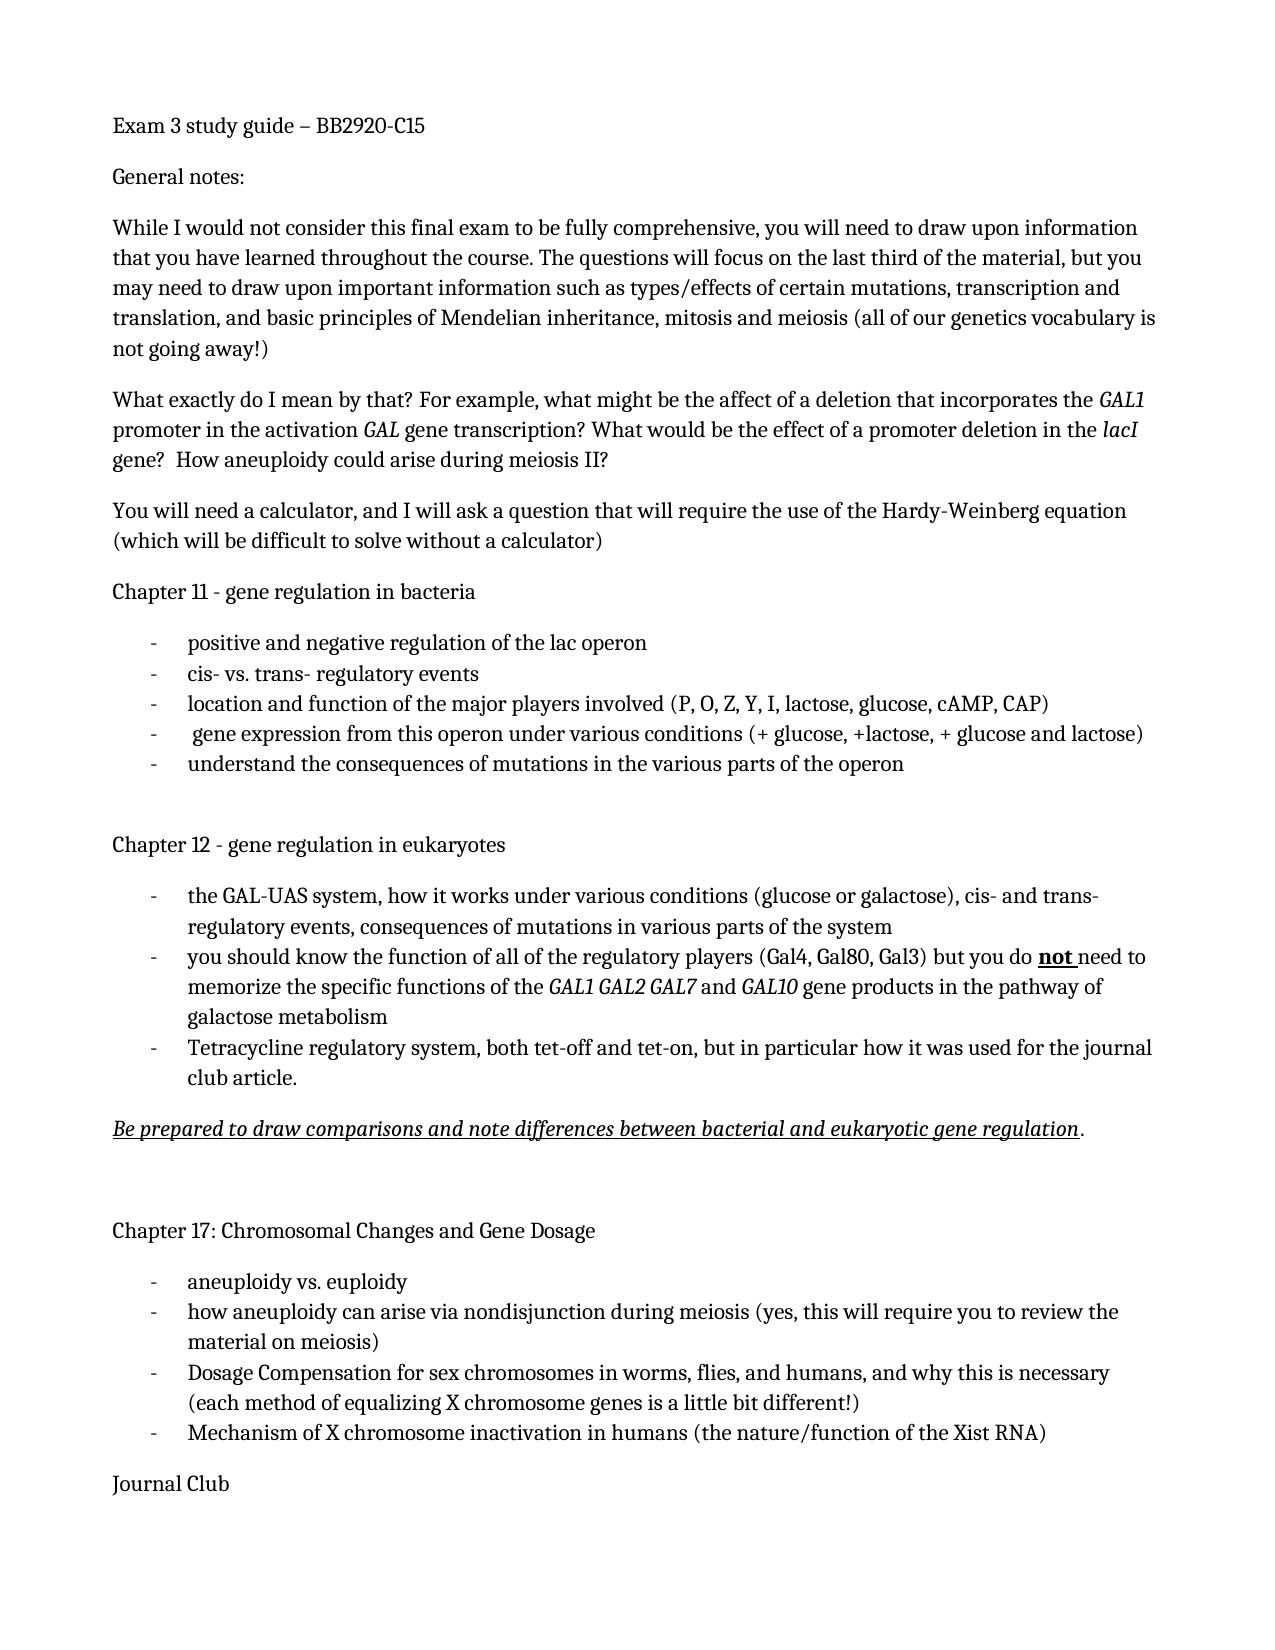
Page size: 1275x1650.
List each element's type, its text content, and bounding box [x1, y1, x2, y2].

list the GAL-UAS system, how it works under various conditions (glucose or galactose), cis- and trans- regulatory events, consequences of mutations in various parts of the system [150, 883, 1162, 940]
list location and function of the major players involved (P, O, Z, Y, I, lactose, glucose, cAMP, CAP) [150, 691, 1162, 717]
text Journal Club [112, 1471, 1162, 1497]
list positive and negative regulation of the lac operon [150, 630, 1162, 657]
list Dosage Compensation for sex chromosomes in worms, flies, and humans, and why this is necessary (each method of equalizing X chromosome genes is a little bit different!) [150, 1359, 1162, 1416]
text While I would not consider this final exam to be fully comprehensive, you will need to draw upon information that you have learned throughout the course. The questions will focus on the last third of the material, but you may need to draw upon important information such as types/effects of certain mutations, transcription and translation, and basic principles of Mendelian inheritance, mitosis and meiosis (all of our genetics vocabulary is not going away!) [112, 214, 1162, 362]
text General notes: [112, 163, 1162, 190]
list understand the consequences of mutations in the various parts of the operon [150, 751, 1162, 777]
list Tetracycline regulatory system, both tet-off and tet-on, but in particular how it was used for the journal club article. [150, 1034, 1162, 1091]
text Chapter 17: Chromosomal Changes and Gene Dosage [112, 1218, 1162, 1244]
list how aneuploidy can arise via nondisjunction during meiosis (yes, this will require you to review the material on meiosis) [150, 1299, 1162, 1356]
list cis- vs. trans- regulatory events [150, 660, 1162, 687]
list aneuploidy vs. euploidy [150, 1269, 1162, 1295]
text You will need a calculator, and I will ask a question that will require the use of the Hardy-Weinberg equation (which will be difficult to solve without a calculator) [112, 498, 1162, 554]
list you should know the function of all of the regulatory players (Gal4, Gal80, Gal3) but you do not need to memorize the specific functions of the GAL1 GAL2 GAL7 and GAL10 gene products in the pathway of galactose metabolism [150, 944, 1162, 1031]
text What exactly do I mean by that? For example, what might be the affect of a deletion that incorporates the GAL1 promoter in the activation GAL gene transcription? What would be the effect of a promoter deletion in the lacI gene? How aneuploidy could arise during meiosis II? [112, 386, 1162, 473]
list Mechanism of X chromosome inactivation in humans (the nature/function of the Xist RNA) [150, 1420, 1162, 1446]
text Chapter 11 - gene regulation in bacteria [112, 579, 1162, 606]
text Exam 3 study guide – BB2920-C15 [112, 112, 1162, 139]
list gene expression from this operon under various conditions (+ glucose, +lactose, + glucose and lactose) [150, 721, 1162, 747]
text Be prepared to draw comparisons and note differences between bacterial and eukaryotic gene regulation. [112, 1116, 1162, 1142]
text Chapter 12 - gene regulation in eukaryotes [112, 832, 1162, 859]
